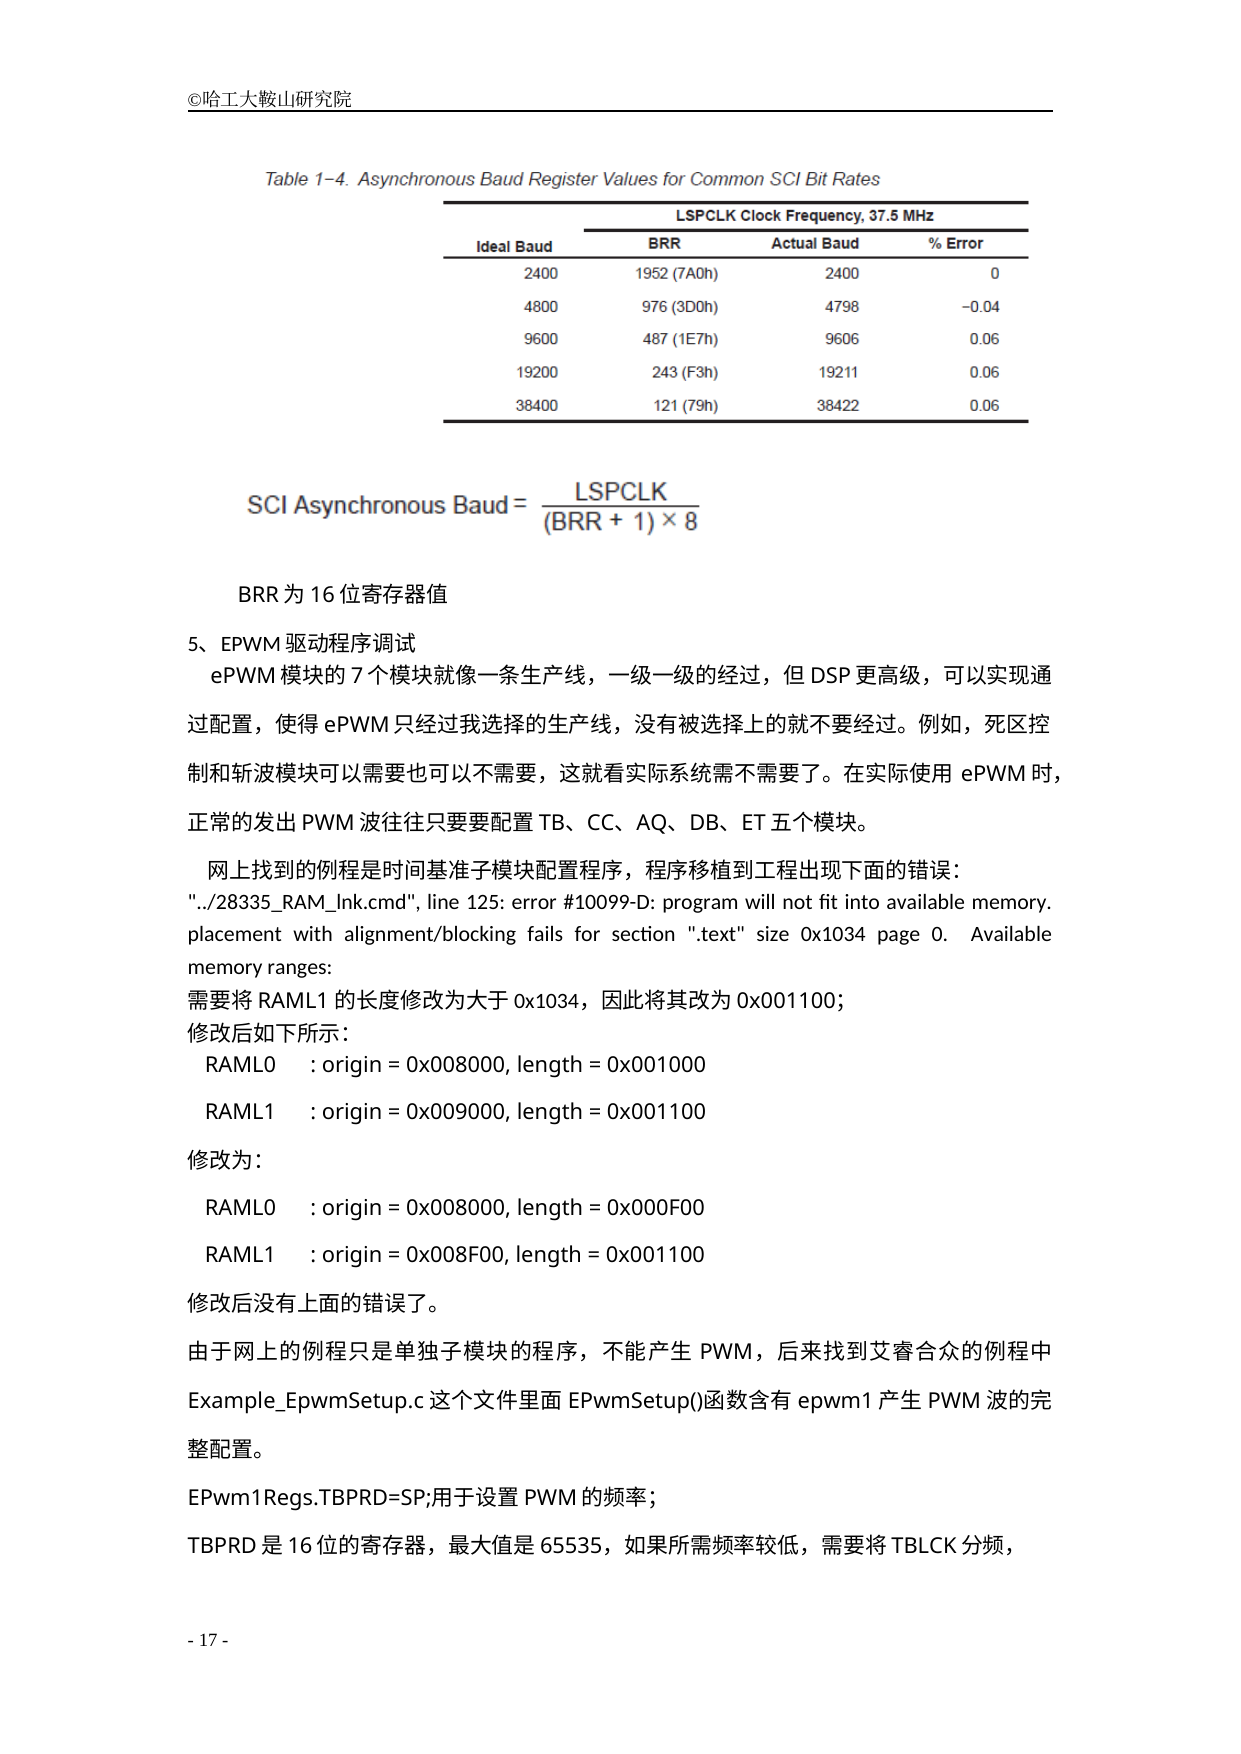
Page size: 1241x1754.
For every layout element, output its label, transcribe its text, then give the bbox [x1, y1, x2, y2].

list RAML1 : origin = 0x009000, length = 0x001100 [187, 1095, 1053, 1127]
list TBPRD是16位的寄存器，最大值是65535，如果所需频率较低，需要将TBLCK分频， [187, 1528, 1053, 1561]
list RAML0 : origin = 0x008000, length = 0x000F00 [187, 1191, 1053, 1223]
list ePWM模块的7个模块就像一条生产线，一级一级的经过，但DSP更高级，可以实现通过配置，使得ePWM只经过我选择的生产线，没有被选择上的就不要经过。例如，死区控制和斩波模块可以需要也可以不需要，这就看实际系统需不需要了。在实际使用ePWM时，正常的发出PWM波往往只要要配置TB、CC、AQ、DB、ET五个模块。 [187, 658, 1053, 837]
picture [237, 162, 1056, 442]
list RAML0 : origin = 0x008000, length = 0x001000 [187, 1048, 1053, 1080]
list 修改为： [187, 1142, 1053, 1175]
list EPwm1Regs.TBPRD=SP;用于设置PWM的频率； [187, 1480, 1053, 1512]
list 由于网上的例程只是单独子模块的程序，不能产生PWM，后来找到艾睿合众的例程中Example_EpwmSetup.c这个文件里面EPwmSetup()函数含有epwm1产生PWM波的完整配置。 [187, 1334, 1053, 1464]
list "../28335_RAM_lnk.cmd", line 125: error #10099-D: program will not fit into available memory. placement with alignment/blocking fails for section ".text" size 0x1034 page 0. Available memory ranges: [187, 885, 1053, 983]
list 修改后如下所示： [187, 1015, 1053, 1048]
list BRR为16位寄存器值 [187, 577, 1053, 610]
list RAML1 : origin = 0x008F00, length = 0x001100 [187, 1238, 1053, 1271]
list 需要将RAML1 的长度修改为大于0x1034，因此将其改为0x001100； [187, 983, 1053, 1015]
picture [237, 467, 731, 547]
list 网上找到的例程是时间基准子模块配置程序，程序移植到工程出现下面的错误： [187, 853, 1053, 885]
subtitle 5、EPWM驱动程序调试 [187, 626, 1053, 658]
list 修改后没有上面的错误了。 [187, 1286, 1053, 1318]
